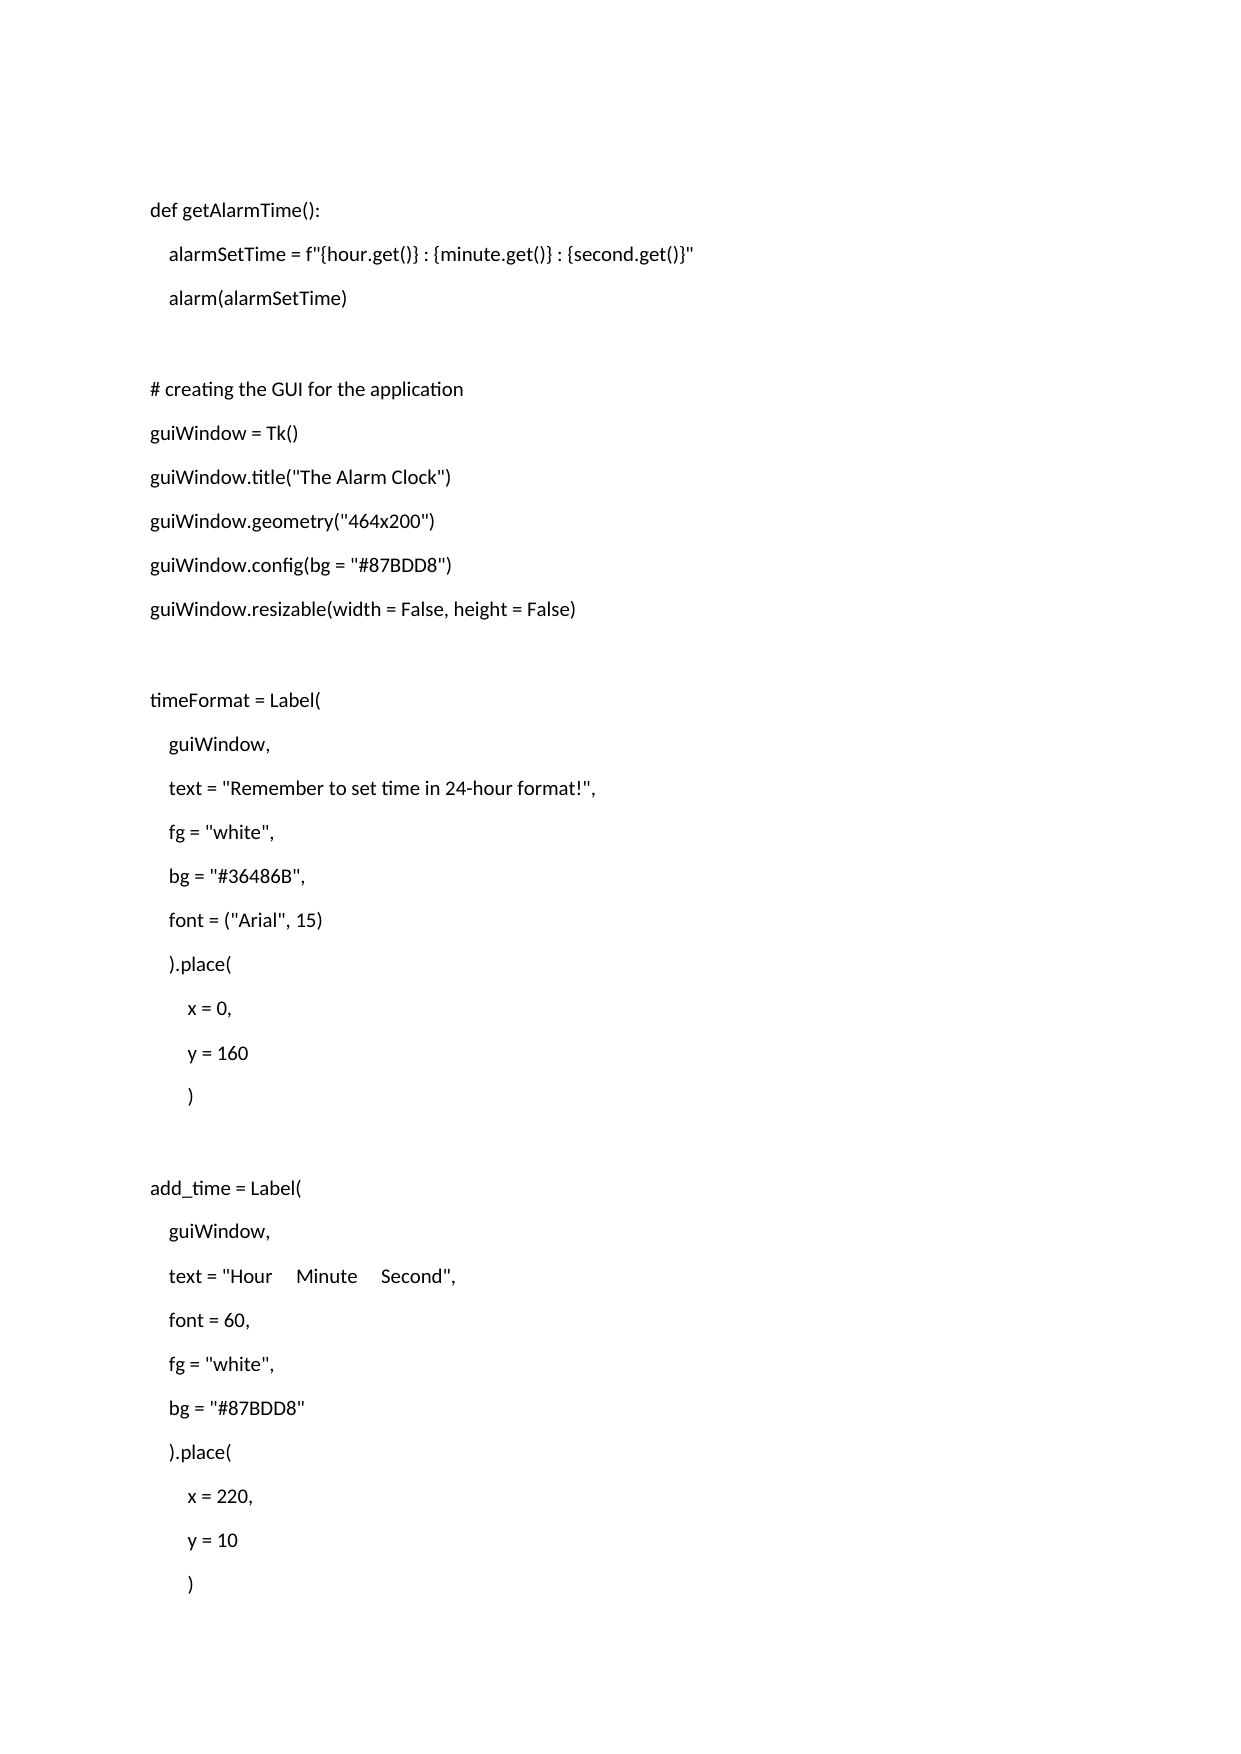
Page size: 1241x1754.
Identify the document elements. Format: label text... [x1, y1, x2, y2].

text fg = "white", [150, 819, 1090, 845]
text y = 160 [150, 1040, 1090, 1065]
text fg = "white", [150, 1351, 1090, 1376]
text ) [150, 1571, 1090, 1597]
text guiWindow.resizable(width = False, height = False) [150, 596, 1090, 622]
text # creating the GUI for the application [150, 376, 1090, 401]
text x = 0, [150, 996, 1090, 1021]
text x = 220, [150, 1483, 1090, 1508]
text font = ("Arial", 15) [150, 907, 1090, 933]
text guiWindow, [150, 1219, 1090, 1244]
text text = "Remember to set time in 24-hour format!", [150, 775, 1090, 801]
text ) [150, 1084, 1090, 1109]
text bg = "#87BDD8" [150, 1395, 1090, 1420]
text add_time = Label( [150, 1175, 1090, 1200]
text guiWindow, [150, 731, 1090, 757]
text text = "Hour Minute Second", [150, 1263, 1090, 1288]
text font = 60, [150, 1307, 1090, 1332]
text ).place( [150, 952, 1090, 977]
text bg = "#36486B", [150, 863, 1090, 889]
text guiWindow.title("The Alarm Clock") [150, 464, 1090, 489]
text guiWindow.geometry("464x200") [150, 508, 1090, 533]
text y = 10 [150, 1527, 1090, 1553]
text alarmSetTime = f"{hour.get()} : {minute.get()} : {second.get()}" [150, 241, 1090, 266]
text def getAlarmTime(): [150, 197, 1090, 222]
text timeFormat = Label( [150, 687, 1090, 713]
text guiWindow.config(bg = "#87BDD8") [150, 552, 1090, 578]
text alarm(alarmSetTime) [150, 285, 1090, 310]
text ).place( [150, 1439, 1090, 1464]
text guiWindow = Tk() [150, 420, 1090, 445]
